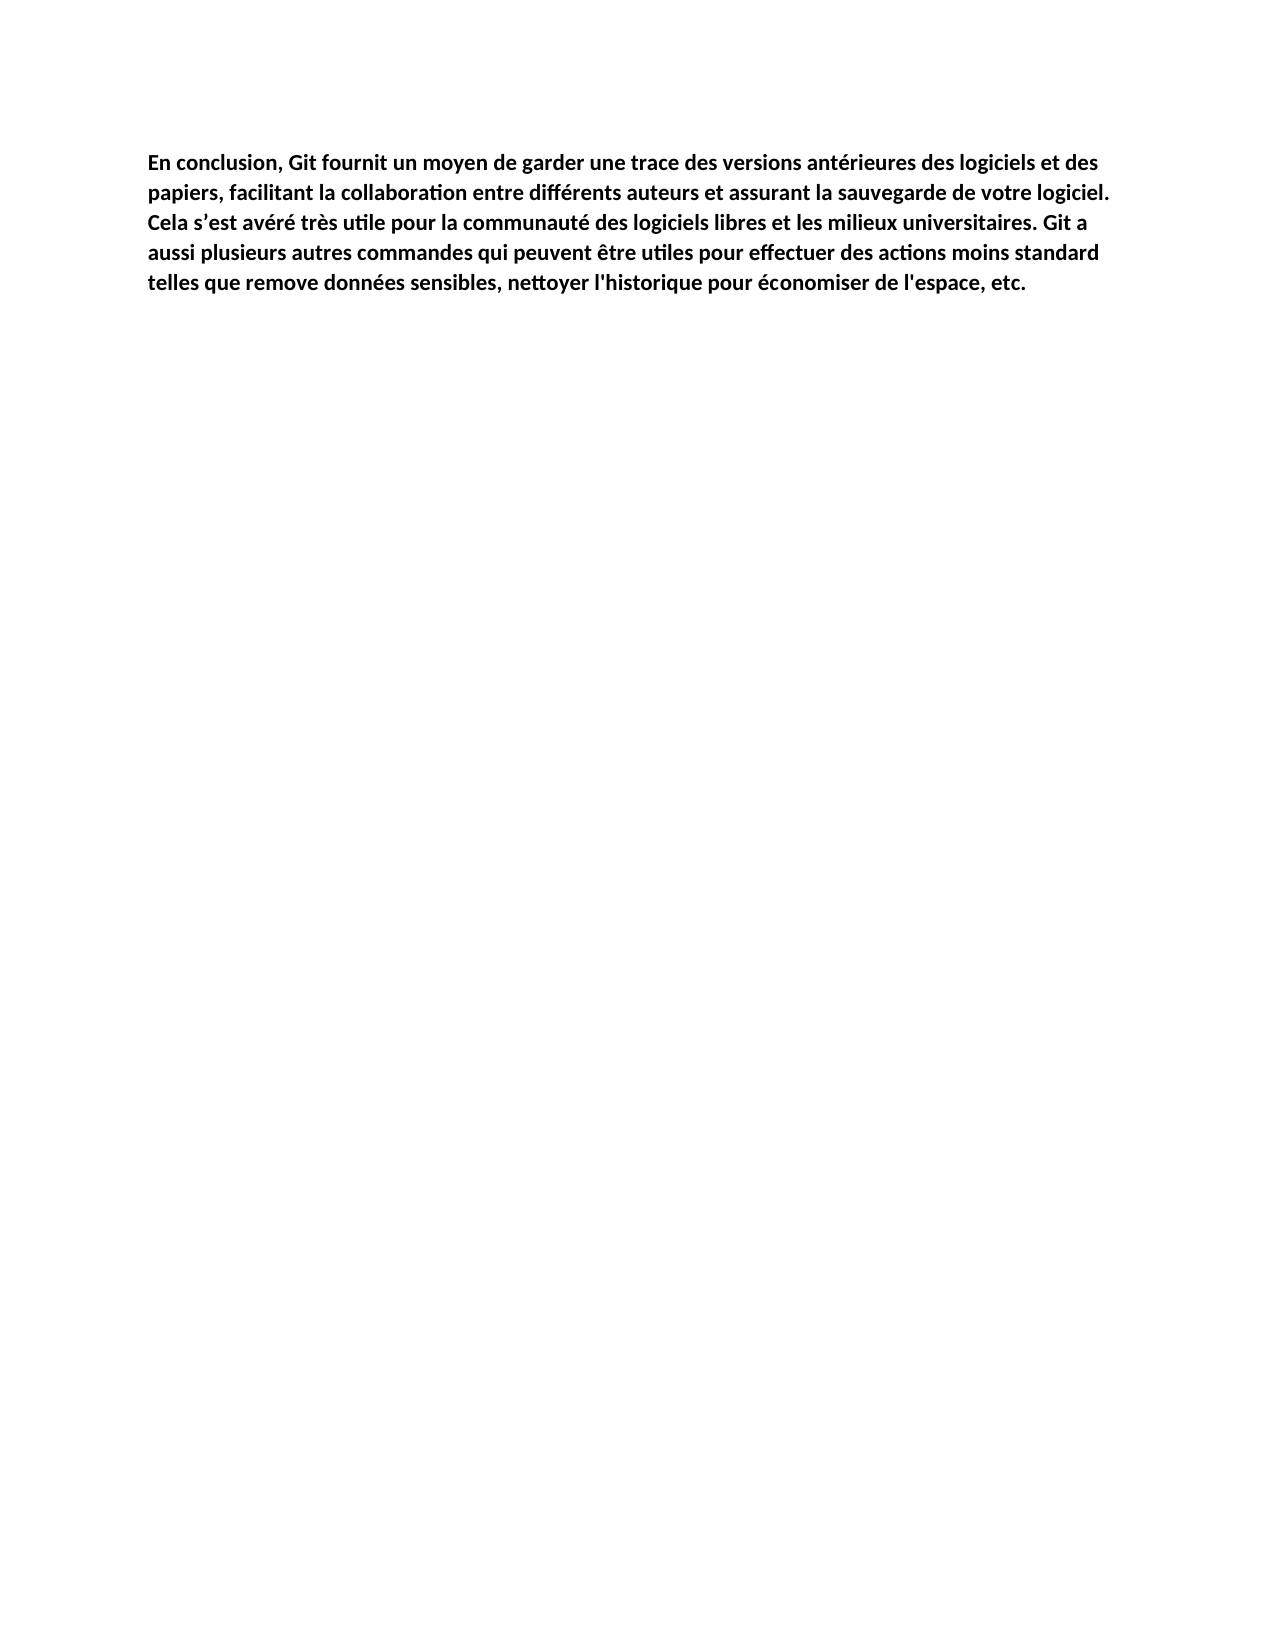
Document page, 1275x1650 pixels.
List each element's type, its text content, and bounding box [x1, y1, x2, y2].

text En conclusion, Git fournit un moyen de garder une trace des versions antérieures des logiciels et des papiers, facilitant la collaboration entre différents auteurs et assurant la sauvegarde de votre logiciel. Cela s’est avéré très utile pour la communauté des logiciels libres et les milieux universitaires. Git a aussi plusieurs autres commandes qui peuvent être utiles pour effectuer des actions moins standard telles que remove données sensibles, nettoyer l'historique pour économiser de l'espace, etc. [148, 148, 1127, 296]
